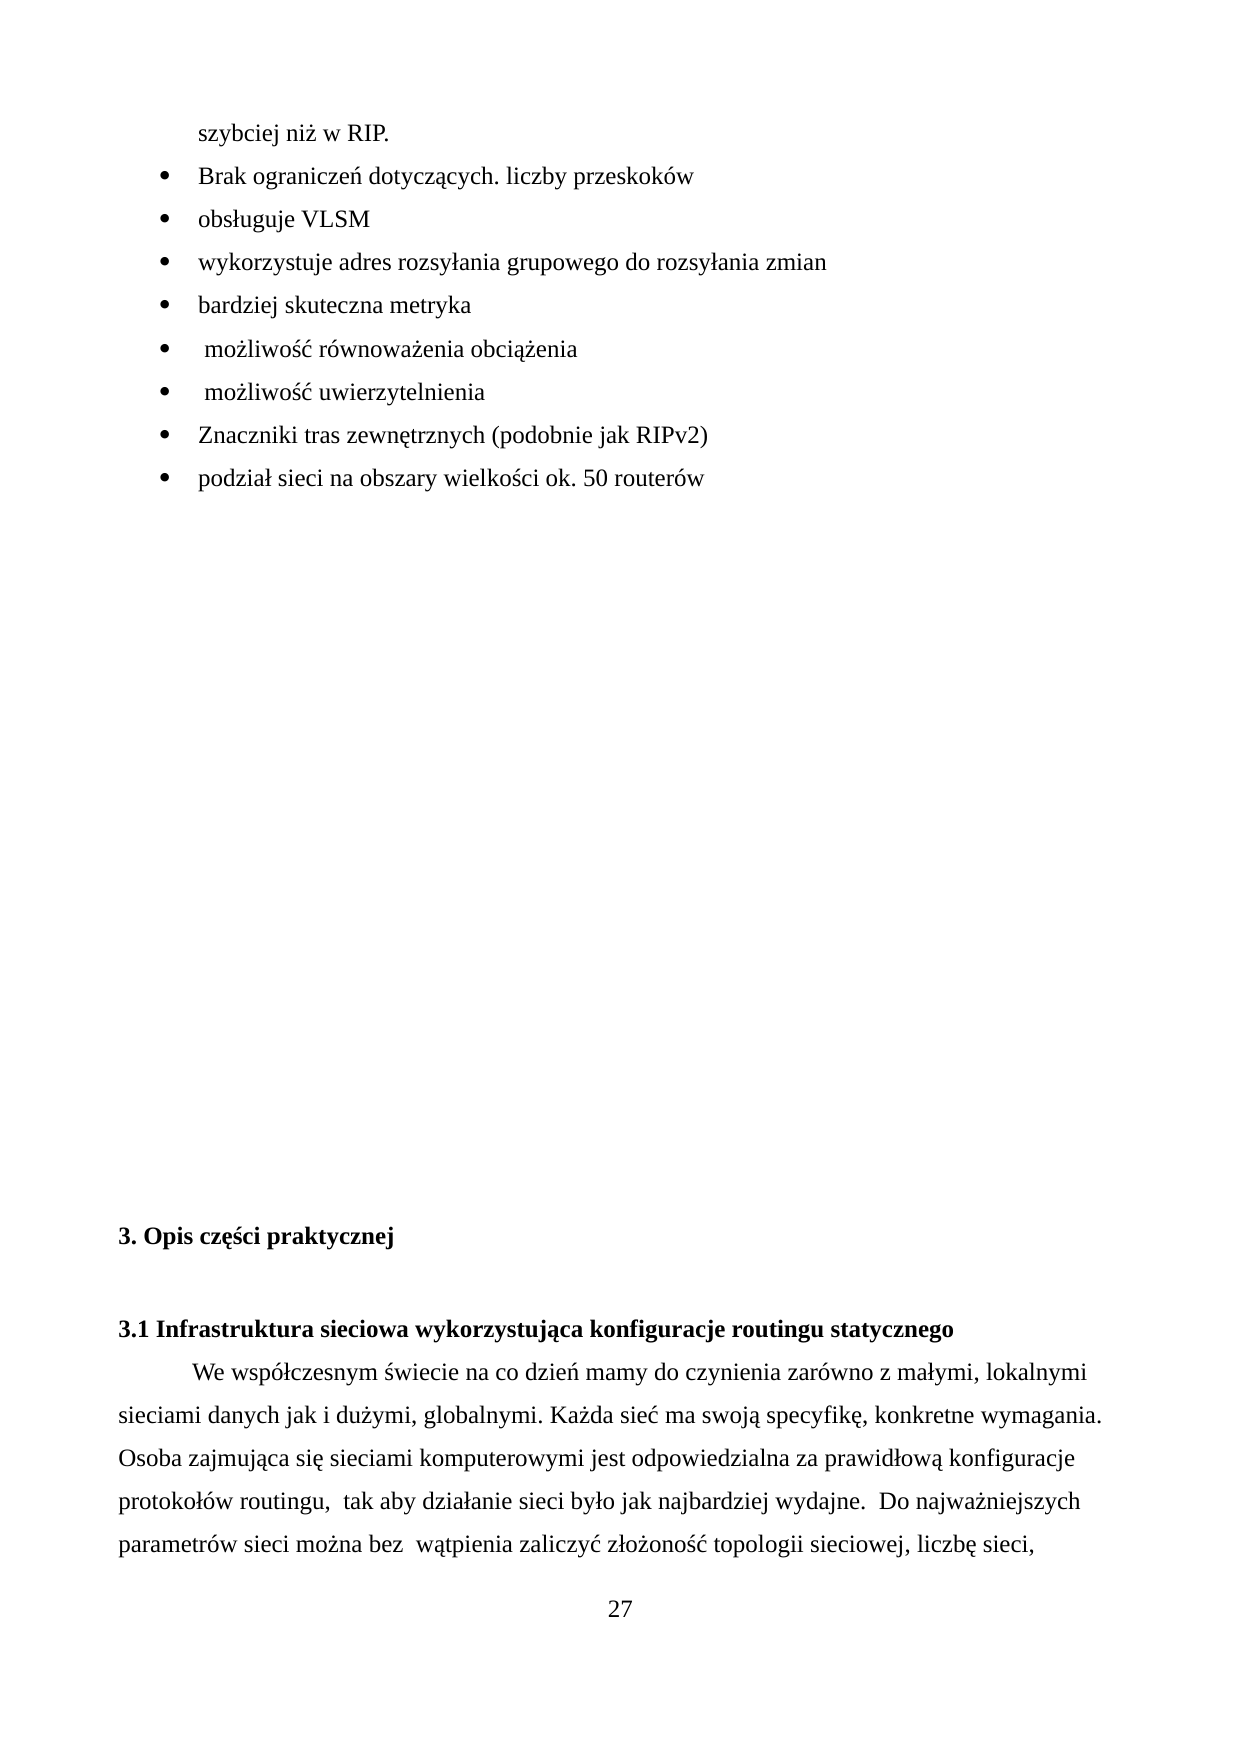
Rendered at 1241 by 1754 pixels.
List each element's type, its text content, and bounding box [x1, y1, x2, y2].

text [118, 1314, 1122, 1558]
list Znaczniki tras zewnętrznych (podobnie jak RIPv2) [160, 420, 1122, 449]
list możliwość równoważenia obciążenia [160, 334, 1122, 362]
list bardziej skuteczna metryka [160, 291, 1122, 319]
title 3. Opis części praktycznej [118, 1221, 1122, 1250]
list możliwość uwierzytelnienia [160, 377, 1122, 406]
list wykorzystuje adres rozsyłania grupowego do rozsyłania zmian [160, 247, 1122, 276]
list Brak ograniczeń dotyczących. liczby przeskoków [160, 161, 1122, 190]
list obsługuje VLSM [160, 204, 1122, 233]
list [160, 118, 1122, 147]
list podział sieci na obszary wielkości ok. 50 routerów [160, 463, 1122, 535]
